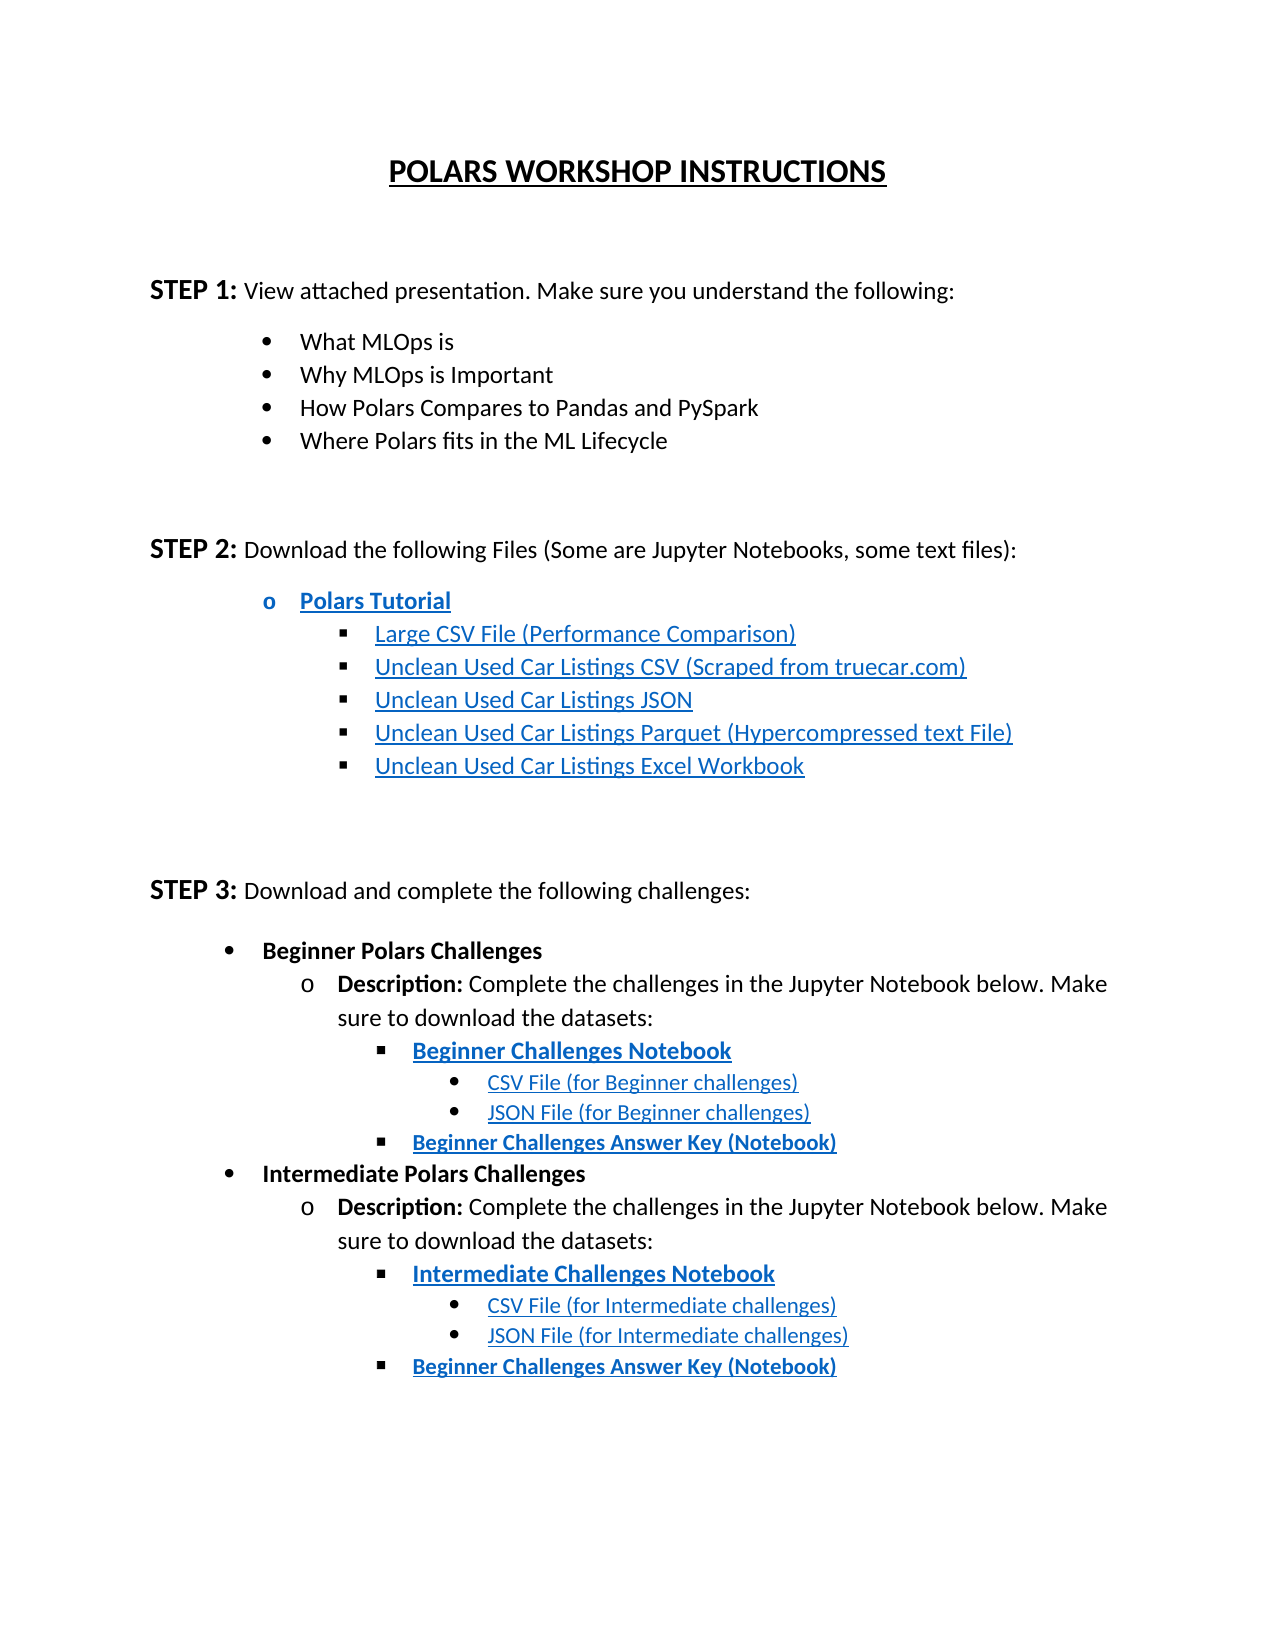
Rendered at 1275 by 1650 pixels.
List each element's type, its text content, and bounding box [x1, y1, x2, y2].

list What MLOps is [262, 326, 1125, 357]
list Beginner Polars Challenges [225, 935, 1125, 965]
text POLARS WORKSHOP INSTRUCTIONS [150, 150, 1125, 191]
list Description: Complete the challenges in the Jupyter Notebook below. Make sure to download the datasets: [300, 1191, 1125, 1256]
list Polars Tutorial [262, 585, 1125, 616]
text STEP 3: Download and complete the following challenges: [150, 871, 1125, 907]
text STEP 1: View attached presentation. Make sure you understand the following: [150, 271, 1125, 307]
list JSON File (for Intermediate challenges) [450, 1322, 1125, 1349]
list CSV File (for Intermediate challenges) [450, 1291, 1125, 1319]
list Beginner Challenges Notebook [375, 1035, 1125, 1065]
list Beginner Challenges Answer Key (Notebook) [375, 1128, 1125, 1156]
list Intermediate Challenges Notebook [375, 1258, 1125, 1289]
text STEP 2: Download the following Files (Some are Jupyter Notebooks, some text files): [150, 530, 1125, 565]
list JSON File (for Beginner challenges) [450, 1098, 1125, 1126]
list How Polars Compares to Pandas and PySpark [262, 392, 1125, 423]
list Why MLOps is Important [262, 359, 1125, 390]
list Large CSV File (Performance Comparison) [337, 618, 1125, 649]
list Unclean Used Car Listings Excel Workbook [337, 750, 1125, 781]
list Beginner Challenges Answer Key (Notebook) [375, 1352, 1125, 1380]
list Unclean Used Car Listings Parquet (Hypercompressed text File) [337, 717, 1125, 748]
list Description: Complete the challenges in the Jupyter Notebook below. Make sure to download the datasets: [300, 968, 1125, 1032]
list Where Polars fits in the ML Lifecycle [262, 425, 1125, 456]
list Intermediate Polars Challenges [225, 1158, 1125, 1189]
list CSV File (for Beginner challenges) [450, 1068, 1125, 1096]
list Unclean Used Car Listings JSON [337, 684, 1125, 715]
list Unclean Used Car Listings CSV (Scraped from truecar.com) [337, 651, 1125, 682]
